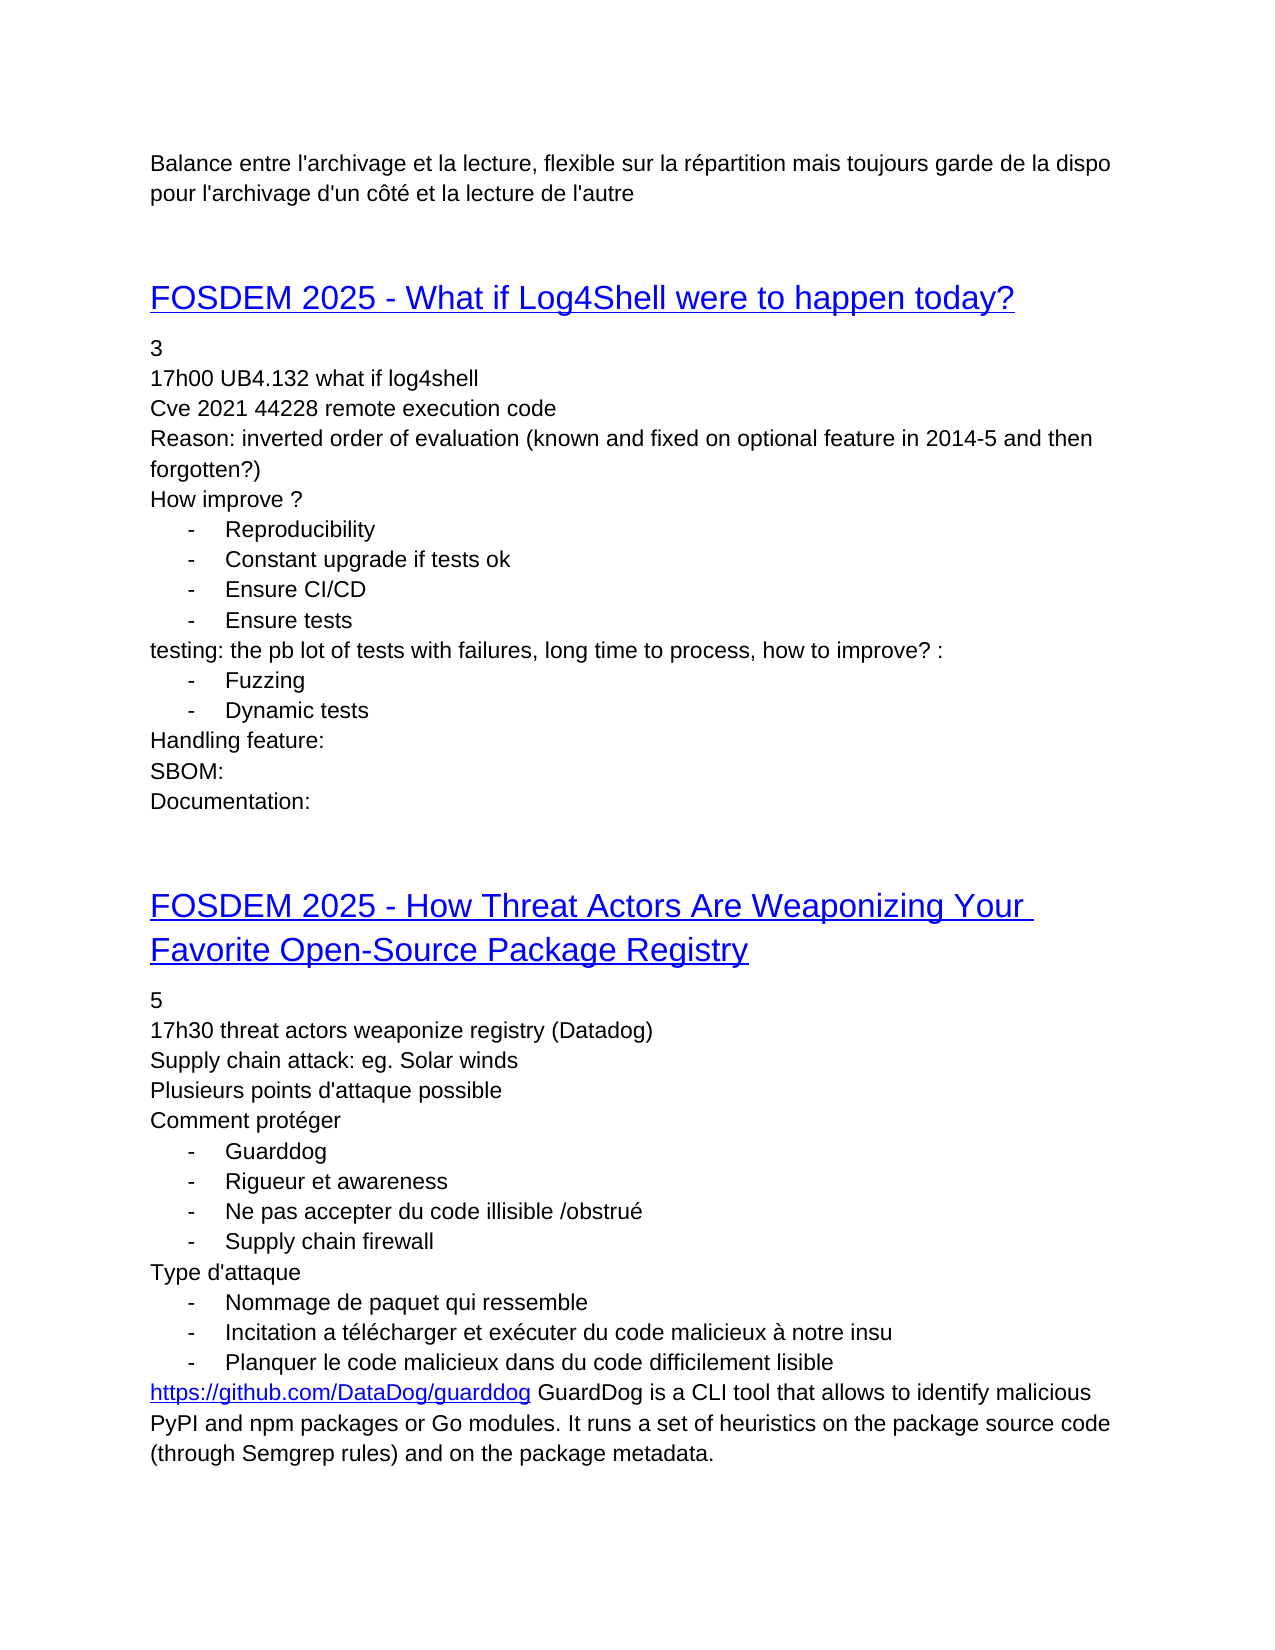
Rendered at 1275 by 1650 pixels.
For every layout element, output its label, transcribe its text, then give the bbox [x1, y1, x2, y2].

text Comment protéger [150, 1107, 1125, 1134]
text Plusieurs points d'attaque possible [150, 1077, 1125, 1104]
text How improve ? [150, 486, 1125, 512]
text 17h30 threat actors weaponize registry (Datadog) [150, 1017, 1125, 1043]
text testing: the pb lot of tests with failures, long time to process, how to improve? : [150, 637, 1125, 663]
list Dynamic tests [187, 697, 1125, 724]
list Guarddog [187, 1138, 1125, 1164]
list Ensure CI/CD [187, 576, 1125, 603]
text https://github.com/DataDog/guarddog GuardDog is a CLI tool that allows to identify malicious PyPI and npm packages or Go modules. It runs a set of heuristics on the package source code (through Semgrep rules) and on the package metadata. [150, 1379, 1125, 1466]
list Rigueur et awareness [187, 1168, 1125, 1194]
list Constant upgrade if tests ok [187, 546, 1125, 573]
subtitle FOSDEM 2025 - How Threat Actors Are Weaponizing Your Favorite Open-Source Package Registry [150, 886, 1125, 968]
text Reason: inverted order of evaluation (known and fixed on optional feature in 2014-5 and then forgotten?) [150, 425, 1125, 482]
text 5 [150, 987, 1125, 1013]
text Type d'attaque [150, 1258, 1125, 1285]
text 3 [150, 335, 1125, 361]
list Ensure tests [187, 607, 1125, 633]
list Fuzzing [187, 667, 1125, 693]
text 17h00 UB4.132 what if log4shell [150, 365, 1125, 391]
list Planquer le code malicieux dans du code difficilement lisible [187, 1349, 1125, 1376]
list Reproducibility [187, 516, 1125, 542]
text Documentation: [150, 788, 1125, 814]
list Supply chain firewall [187, 1228, 1125, 1255]
text Cve 2021 44228 remote execution code [150, 395, 1125, 422]
subtitle FOSDEM 2025 - What if Log4Shell were to happen today? [150, 278, 1125, 317]
text Supply chain attack: eg. Solar winds [150, 1047, 1125, 1073]
list Incitation a télécharger et exécuter du code malicieux à notre insu [187, 1319, 1125, 1345]
list Nommage de paquet qui ressemble [187, 1289, 1125, 1315]
text SBOM: [150, 758, 1125, 784]
text Handling feature: [150, 727, 1125, 754]
text Balance entre l'archivage et la lecture, flexible sur la répartition mais toujours garde de la dispo pour l'archivage d'un côté et la lecture de l'autre [150, 150, 1125, 207]
list Ne pas accepter du code illisible /obstrué [187, 1198, 1125, 1224]
